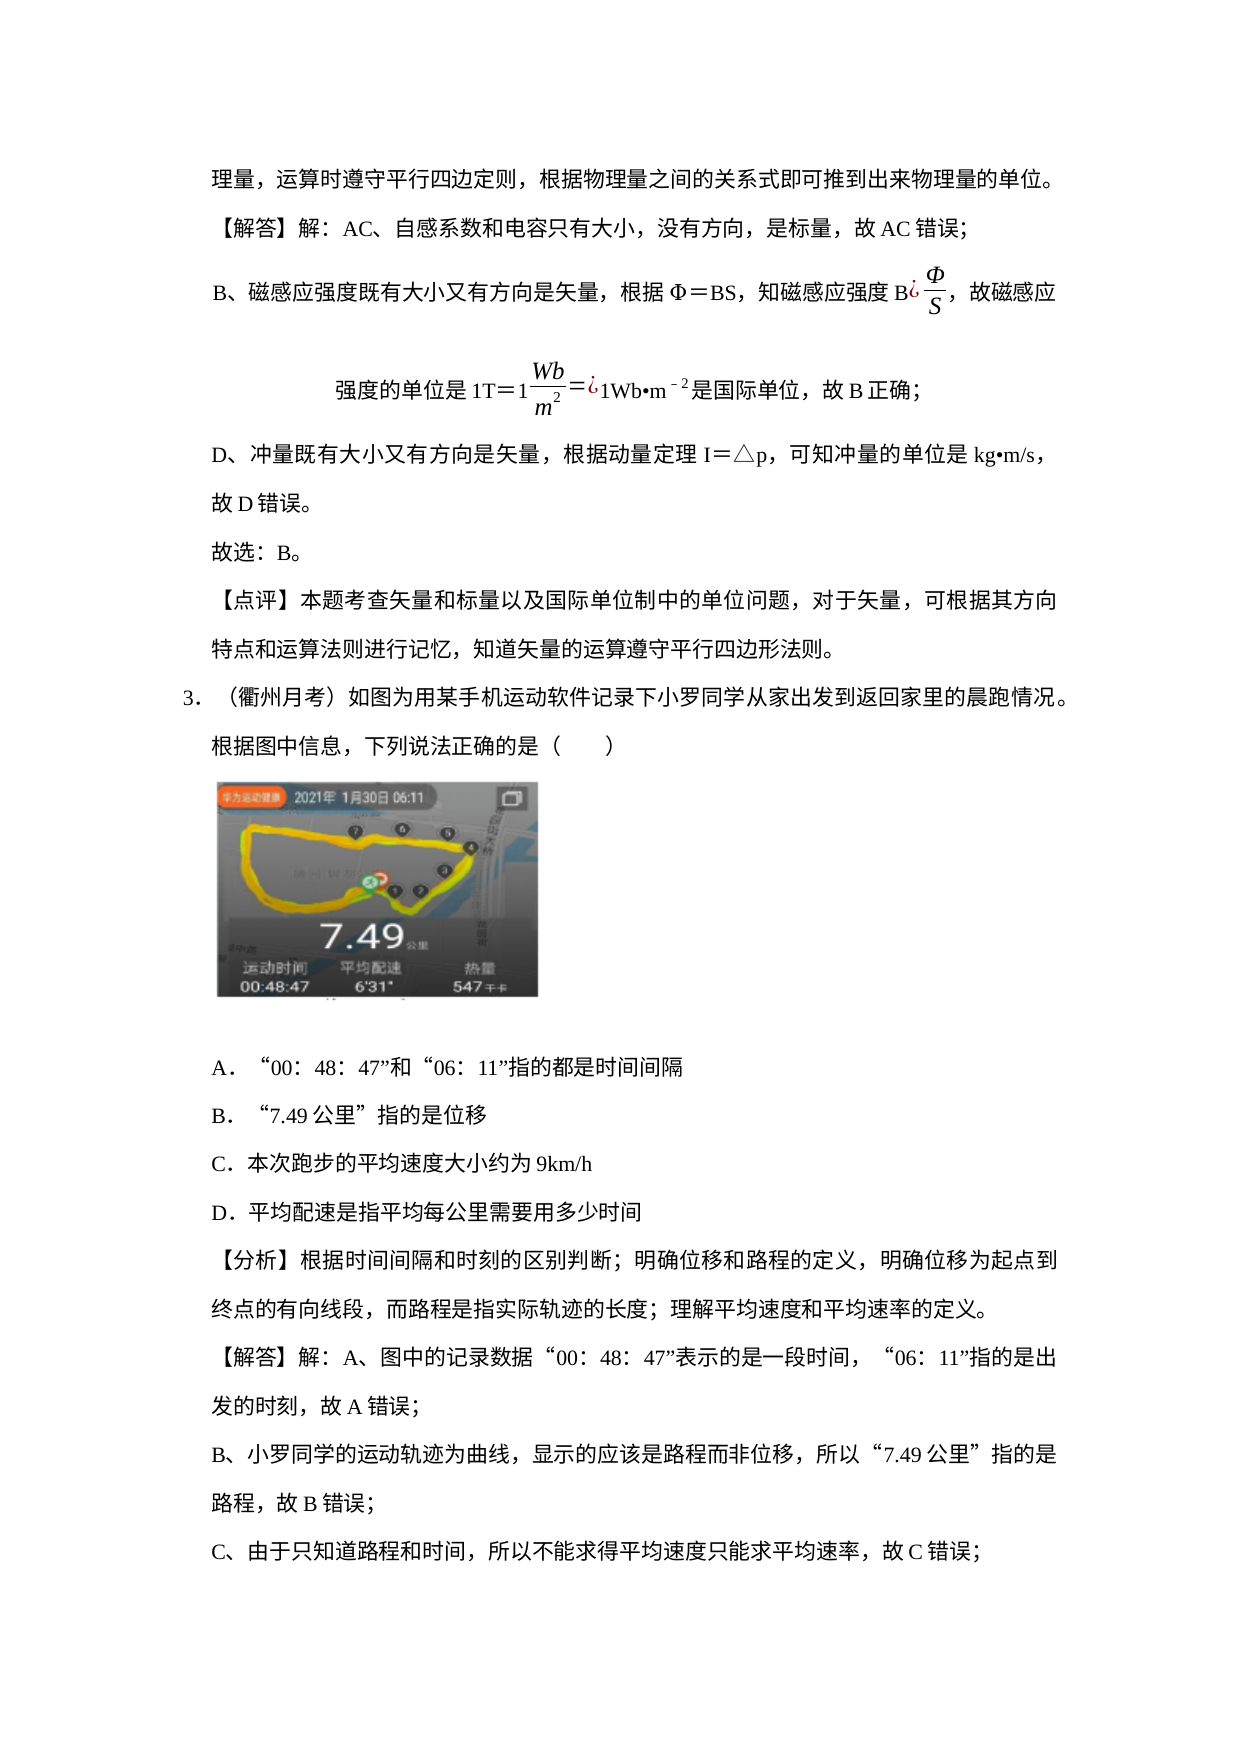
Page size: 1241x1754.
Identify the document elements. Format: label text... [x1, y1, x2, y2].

text B、磁感应强度既有大小又有方向是矢量，根据Φ＝BS，知磁感应强度B，故磁感应强度的单位是1T＝11Wb•m﹣2是国际单位，故B正确； [211, 259, 1058, 421]
picture [211, 776, 543, 1005]
text 【解答】解：AC、自感系数和电容只有大小，没有方向，是标量，故AC错误； [211, 210, 1058, 243]
text D、冲量既有大小又有方向是矢量，根据动量定理I＝△p，可知冲量的单位是kg•m/s，故D错误。 [211, 437, 1058, 518]
text A．“00：48：47”和“06：11”指的都是时间间隔 [183, 1049, 1058, 1082]
text 【解答】解：A、图中的记录数据“00：48：47”表示的是一段时间，“06：11”指的是出发的时刻，故A错误； [211, 1339, 1058, 1421]
text C．本次跑步的平均速度大小约为9km/h [183, 1146, 1058, 1178]
text B．“7.49公里”指的是位移 [183, 1097, 1058, 1130]
text 3．（衢州月考）如图为用某手机运动软件记录下小罗同学从家出发到返回家里的晨跑情况。根据图中信息，下列说法正确的是（ ） [183, 679, 1058, 761]
text D．平均配速是指平均每公里需要用多少时间 [183, 1194, 1058, 1227]
text B、小罗同学的运动轨迹为曲线，显示的应该是路程而非位移，所以“7.49公里”指的是路程，故B错误； [211, 1437, 1058, 1518]
text 【分析】根据时间间隔和时刻的区别判断；明确位移和路程的定义，明确位移为起点到终点的有向线段，而路程是指实际轨迹的长度；理解平均速度和平均速率的定义。 [211, 1242, 1058, 1324]
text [211, 162, 1058, 194]
text C、由于只知道路程和时间，所以不能求得平均速度只能求平均速率，故C错误； [211, 1534, 1058, 1566]
text 【点评】本题考查矢量和标量以及国际单位制中的单位问题，对于矢量，可根据其方向特点和运算法则进行记忆，知道矢量的运算遵守平行四边形法则。 [211, 582, 1058, 664]
text 故选：B。 [211, 534, 1058, 567]
